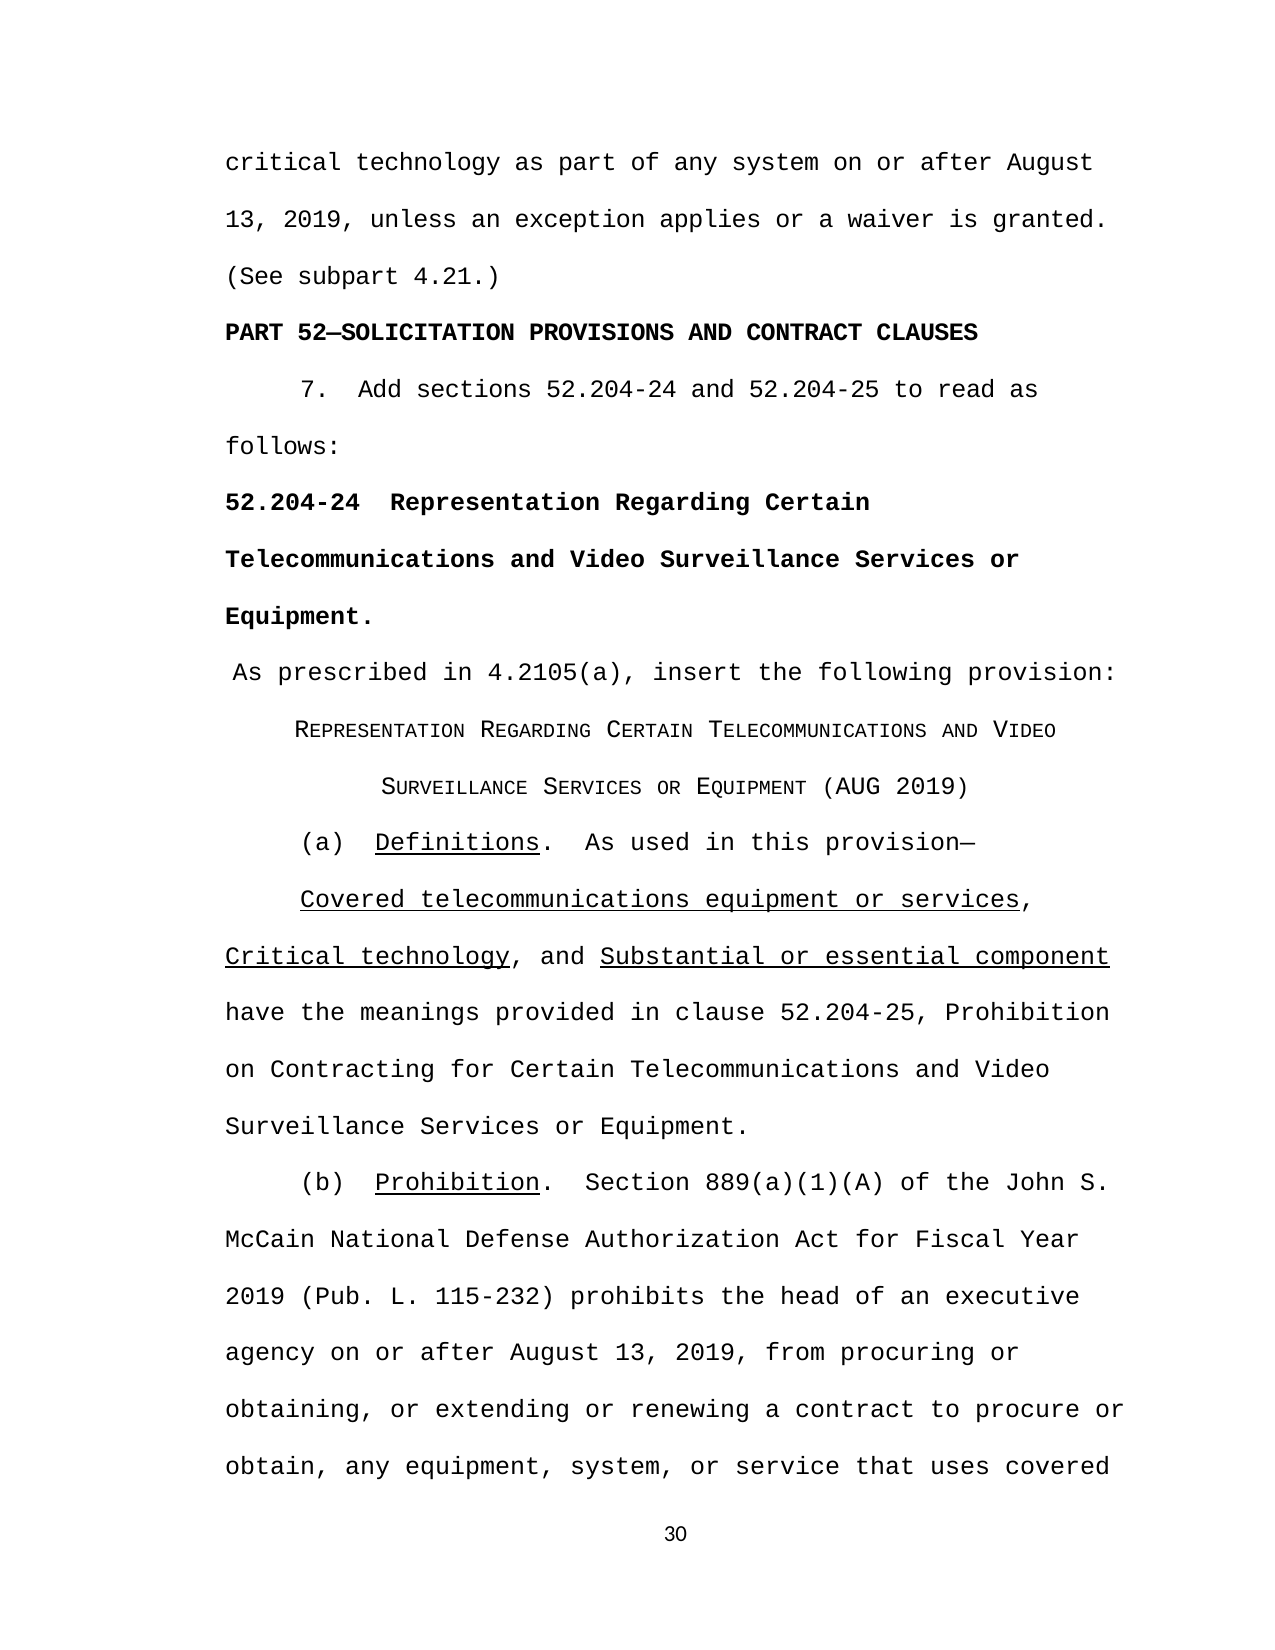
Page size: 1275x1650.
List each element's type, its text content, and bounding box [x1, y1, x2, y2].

text 7. Add sections 52.204-24 and 52.204-25 to read as follows: [225, 377, 1125, 462]
list Definitions. As used in this provision— [300, 830, 1125, 858]
text As prescribed in 4.2105(a), insert the following provision: [225, 660, 1125, 688]
text Covered telecommunications equipment or services, Critical technology, and Substantial or essential component have the meanings provided in clause 52.204-25, Prohibition on Contracting for Certain Telecommunications and Video Surveillance Services or Equipment. [225, 887, 1125, 1142]
text 52.204-24 Representation Regarding Certain Telecommunications and Video Surveillance Services or Equipment. [225, 490, 1125, 632]
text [225, 150, 1125, 292]
text PART 52—SOLICITATION PROVISIONS AND CONTRACT CLAUSES [225, 320, 1125, 348]
text Representation Regarding Certain Telecommunications and Video Surveillance Services or Equipment (AUG 2019) [225, 717, 1125, 802]
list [225, 1170, 1125, 1482]
